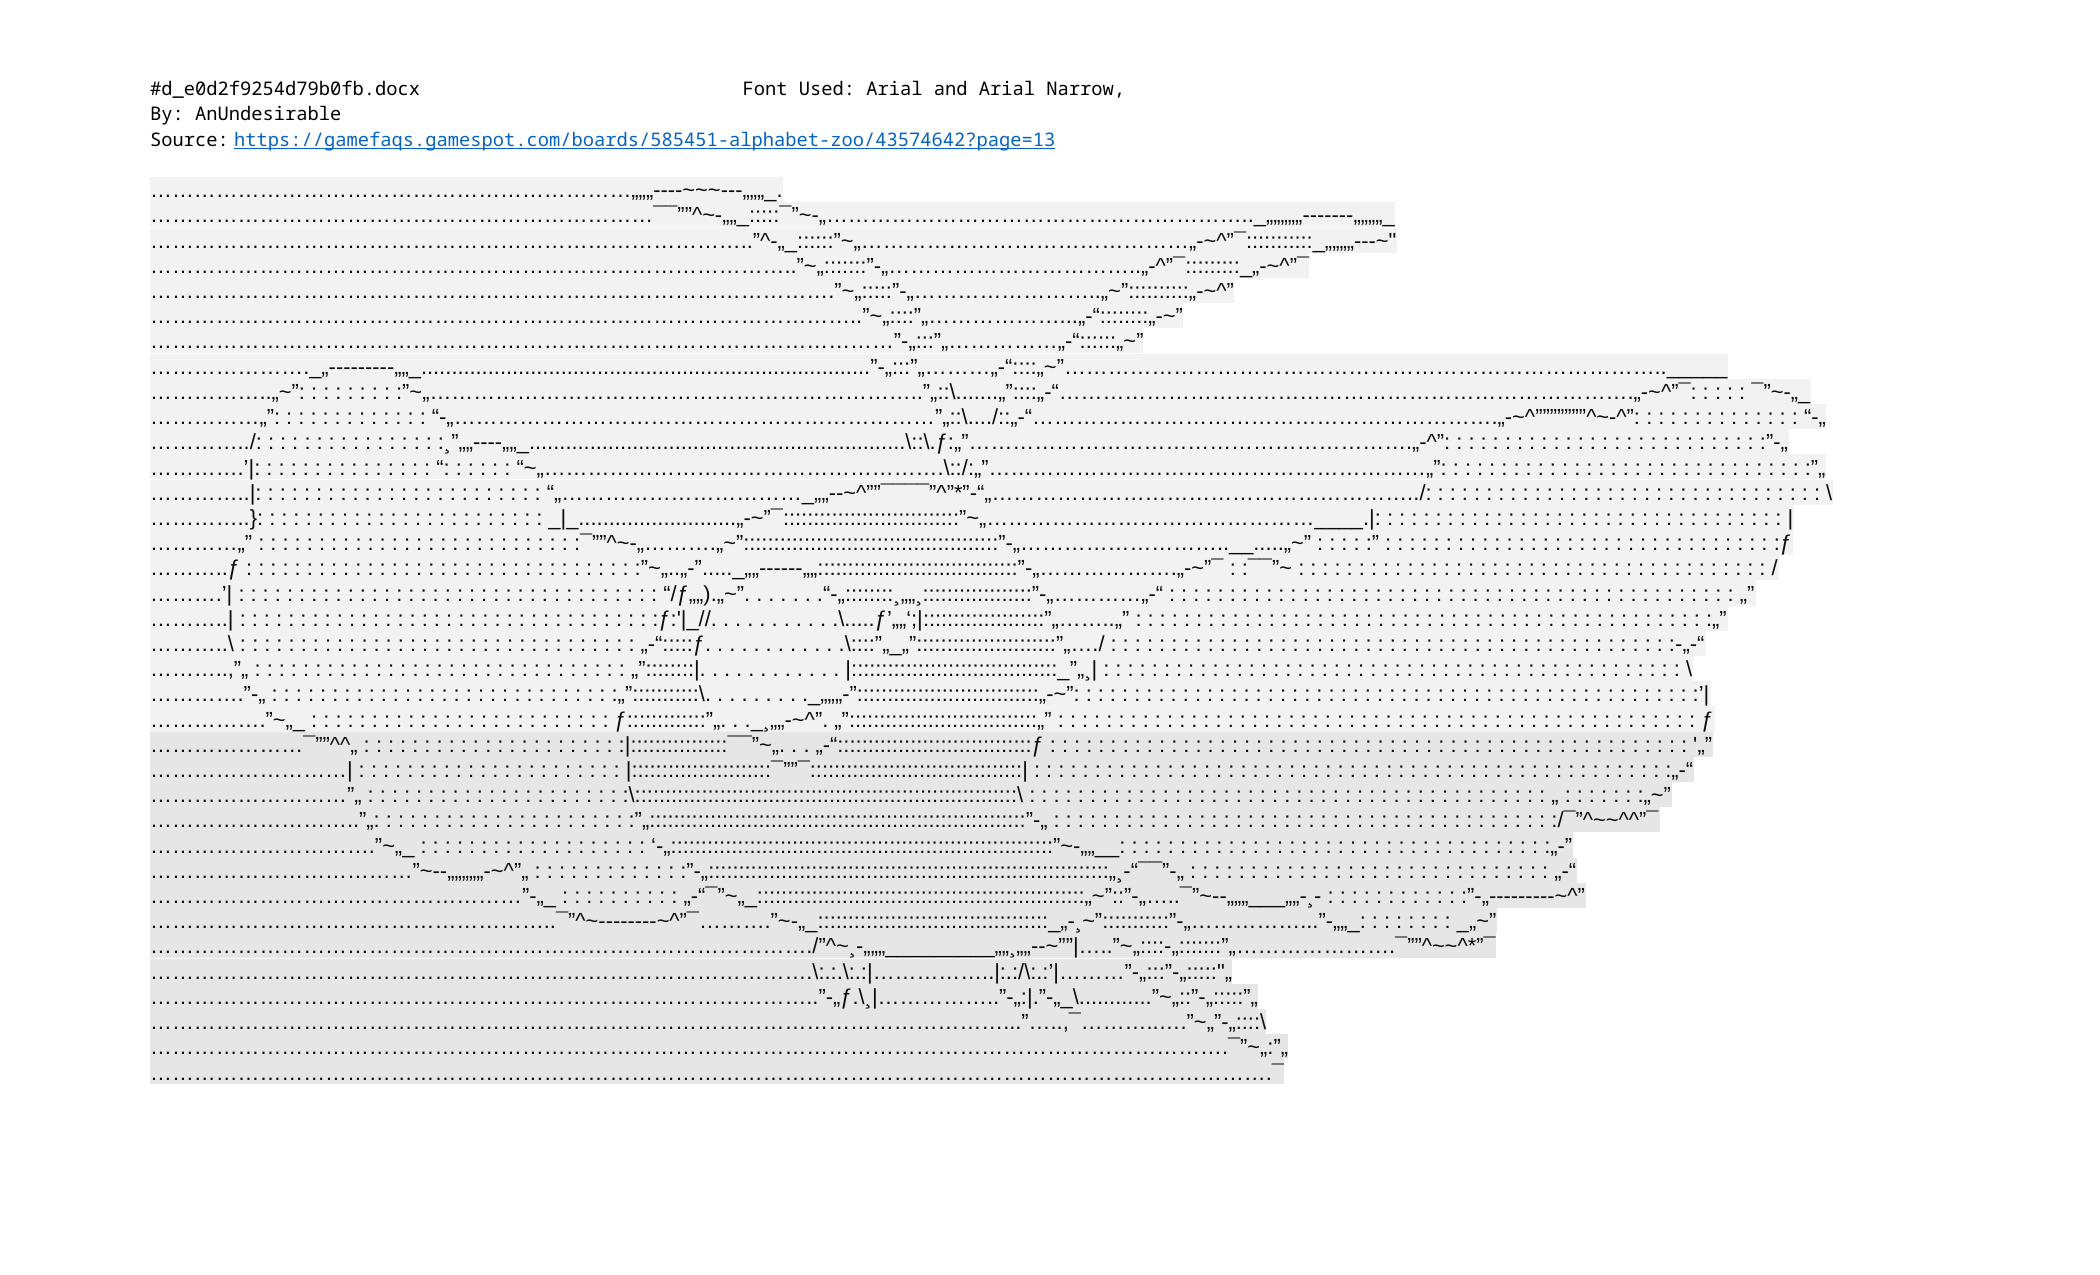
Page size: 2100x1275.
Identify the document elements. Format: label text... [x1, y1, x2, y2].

text …………………¯””^^„ : : : : : : : : : : : : : : : : : : : : : :|::::::::::::::::¯¯”~„. . . „-“::::::::::::::::::::::::::::::::ƒ : : : : : : : : : : : : : : : : : : : : : : : : : : : : : : : : : : : : : : : : : : : : : : : : : : : : : '„” ………………………| : : : : : : : : : : : : : : : : : : : : : : |:::::::::::::::::::::::¯””¯:::::::::::::::::::::::::::::::::::| : : : : : : : : : : : : : : : : : : : : : : : : : : : : : : : : : : : : : : : : : : : : : : : : : : : : :„-“ ………………………”„ : : : : : : : : : : : : : : : : : : : : : :\:::::::::::::::::::::::::::::::::::::::::::::::::::::::::::::::\ : : : : : : : : : : : : : : : : : : : : : : : : : : : : : : : : : : : : : : : : : : : „ : : : : : : :„~” ………………………..”„: : : : : : : : : : : : : : : : : : : : : :”„::::::::::::::::::::::::::::::::::::::::::::::::::::::::::::::”-„ : : : : : : : : : : : : : : : : : : : : : : : : : : : : : : : : : : : : : : : : : :/¯”^~~^^”¯ ………………………….”~„_ : : : : : : : : : : : : : : : : : : : ‘-„:::::::::::::::::::::::::::::::::::::::::::::::::::::::::::::::”~-„„__: : : : : : : : : : : : : : : : : : : : : : : : : : : : : : : : : : : :„-” ………………………………”~--„„„„„-~^”„ : : : : : : : : : : : : :”-„::::::::::::::::::::::::::::::::::::::::::::::::::::::::::::::::::„¸-“¯¯”-„ : : : : : : : : : : : : : : : : : : : : : : : : : : : : : : „-“ ……………………………………………”-„_ : : : : : : : : : : „-“¯”~„_::::::::::::::::::::::::::::::::::::::::::::::::::::::„~”::”-„…..¯”~--„„„___„„-¸- : : : : : : : : : : : :”-„---------~^” ………………………………………………..¯”^~--------~^”¯……….”~-„_::::::::::::::::::::::::::::::::::::::_„-¸~”:::::::::::”-„……………...”-„„_: : : : : : : : _„~” ………………………………………………………………………………./”^~¸-„„„_________„„¸„„--~””|…..”~„::::-„:::::::”„………………….¯””^~~^*”¯ ……………………………………………………………………………….\:.:.\:.:|……………..|:.:/\:.:’|………”-„:::”-„:::::"„ ………………………………………………………………………………..”-„ƒ.\¸|……………..”-„:|.”-„_\............”~„::”-„:::::”„ ………………………………………………………………………………………………………...”…..,¯………..….”~„”-„::::\ ………………………………………………………………………………………………………………………………….¯”~„:”„ ……………………………………………………………………………………………………………………………………….¯ [150, 732, 1950, 1084]
text …………………………………………………………„„„----~~~---„„„_. ……………………………………………………………¯¯””^~-„„_:::::¯”~-„………………………………………………….._„„„„„-------„„„„_ ………………………………………………………………………..”^-„_::::::”~„………………………………………„-~^”¯:::::::::::_„„„„---~" ……………………………………………………………………………..”~„:::::::”-„……………………………..„-^”¯:::::::::_„-~^”¯ ………………………………………………………………………………….”~„:::::”-„……………………..„~”::::::::::„-~^” ……………………………………………………………………………………..”~„::::”„………………...„-“::::::::„-~” …………………………………………………………………………………………”-„:::”„……………„-“::::::„~” …………………._„---------„„_..........................................................................”-„:::”„………„-“::::„~”……………………………………………………………………….._____ ……………..„~”: : : : : : : : :”~„…………………………………………………………..”„::\.......„”::::„-“…………………………………………………………………….„-~^”¯: : : : : ¯”~-„_ ……………„”: : : : : : : : : : : : : “-„…………………………………………………………”„::\..../::„-“……………………………………………………….„-~^”””””””^~-^”: : : : : : : : : : : : : : “-„ …………../: : : : : : : : : : : : : : : :¸”„„----„„_..............................................................\::\.ƒ:„”…………………………………………………….„-^”: : : : : : : : : : : : : : : : : : : : : : : : : : :”-„ ………….’|: : : : : : : : : : : : : : : “: : : : : : “~„……………………………………………….\::/:„”……………………………………………………„”: : : : : : : : : : : : : : : : : : : : : : : : : : : : : : :”„ …………..|: : : : : : : : : : : : : : : : : : : : : : : : “„……………………………_„„--~^””¯¯¯¯”^”*”-“„…………………………………………………../: : : : : : : : : : : : : : : : : : : : : : : : : : : : : : : : : \ …………..}: : : : : : : : : : : : : : : : : : : : : : : : _|_..........................„-~”¯:::::::::::::::::::::::::::::”~„………………………………………____.|: : : : : : : : : : : : : : : : : : : : : : : : : : : : : : : : : : | …………„” : : : : : : : : : : : : : : : : : : : : : : : : : : :¯””^~-„……….„~”::::::::::::::::::::::::::::::::::::::::::”-„………………………..__.....„~” : : : : :” : : : : : : : : : : : : : : : : : : : : : : : : : : : : : : : : :ƒ ………..ƒ : : : : : : : : : : : : : : : : : : : : : : : : : : : : : : : : :”~„..„-”....._„„------„„:::::::::::::::::::::::::::::::::”-„……………….„-~”¯ : :¯¯”~ : : : : : : : : : : : : : : : : : : : : : : : : : : : : : : : : : : : : : : : / ……….’| : : : : : : : : : : : : : : : : : : : : : : : : : : : : : : : : : : : “/ƒ„„).„~”. . . . . . .“-„::::::::¸„„¸::::::::::::::::::”-„…………„-“ : : : : : : : : : : : : : : : : : : : : : : : : : : : : : : : : : : : : : : : : : : : : : : : „” ………..| : : : : : : : : : : : : : : : : : : : : : : : : : : : : : : : : : : :ƒ:'|_//. . . . . . . . . . .\.....ƒ’„„‘;|::::::::::::::::::::”„……..„” : : : : : : : : : : : : : : : : : : : : : : : : : : : : : : : : : : : : : : : : : : : : : : : :„” ………..\ : : : : : : : : : : : : : : : : : : : : : : : : : : : : : : : : : „-“:::::ƒ. . . . . . . . . . . .\::::”„_„”:::::::::::::::::::::::”„…./ : : : : : : : : : : : : : : : : : : : : : : : : : : : : : : : : : : : : : : : : : : : : : : :-„-“ ………..,”„ : : : : : : : : : : : : : : : : : : : : : : : : : : : : : : : „”::::::::|. . . . . . . . . . . . |::::::::::::::::::::::::::::::::::_”„¸| : : : : : : : : : : : : : : : : : : : : : : : : : : : : : : : : : : : : : : : : : : : : : : : : \ ………….”-„ : : : : : : : : : : : : : : : : : : : : : : : : : : : : :„”:::::::::::\. . . . . . . . ._„„„-”::::::::::::::::::::::::::::::„-~”: : : : : : : : : : : : : : : : : : : : : : : : : : : : : : : : : : : : : : : : : : : : : : : : : : : :’| …………….”~„_ : : : : : : : : : : : : : : : : : : : : : : : : : ƒ:::::::::::::”„. . ._¸„„-~^”. „”:::::::::::::::::::::::::::::::„” : : : : : : : : : : : : : : : : : : : : : : : : : : : : : : : : : : : : : : : : : : : : : : : : : : : : : ƒ [150, 177, 1950, 732]
